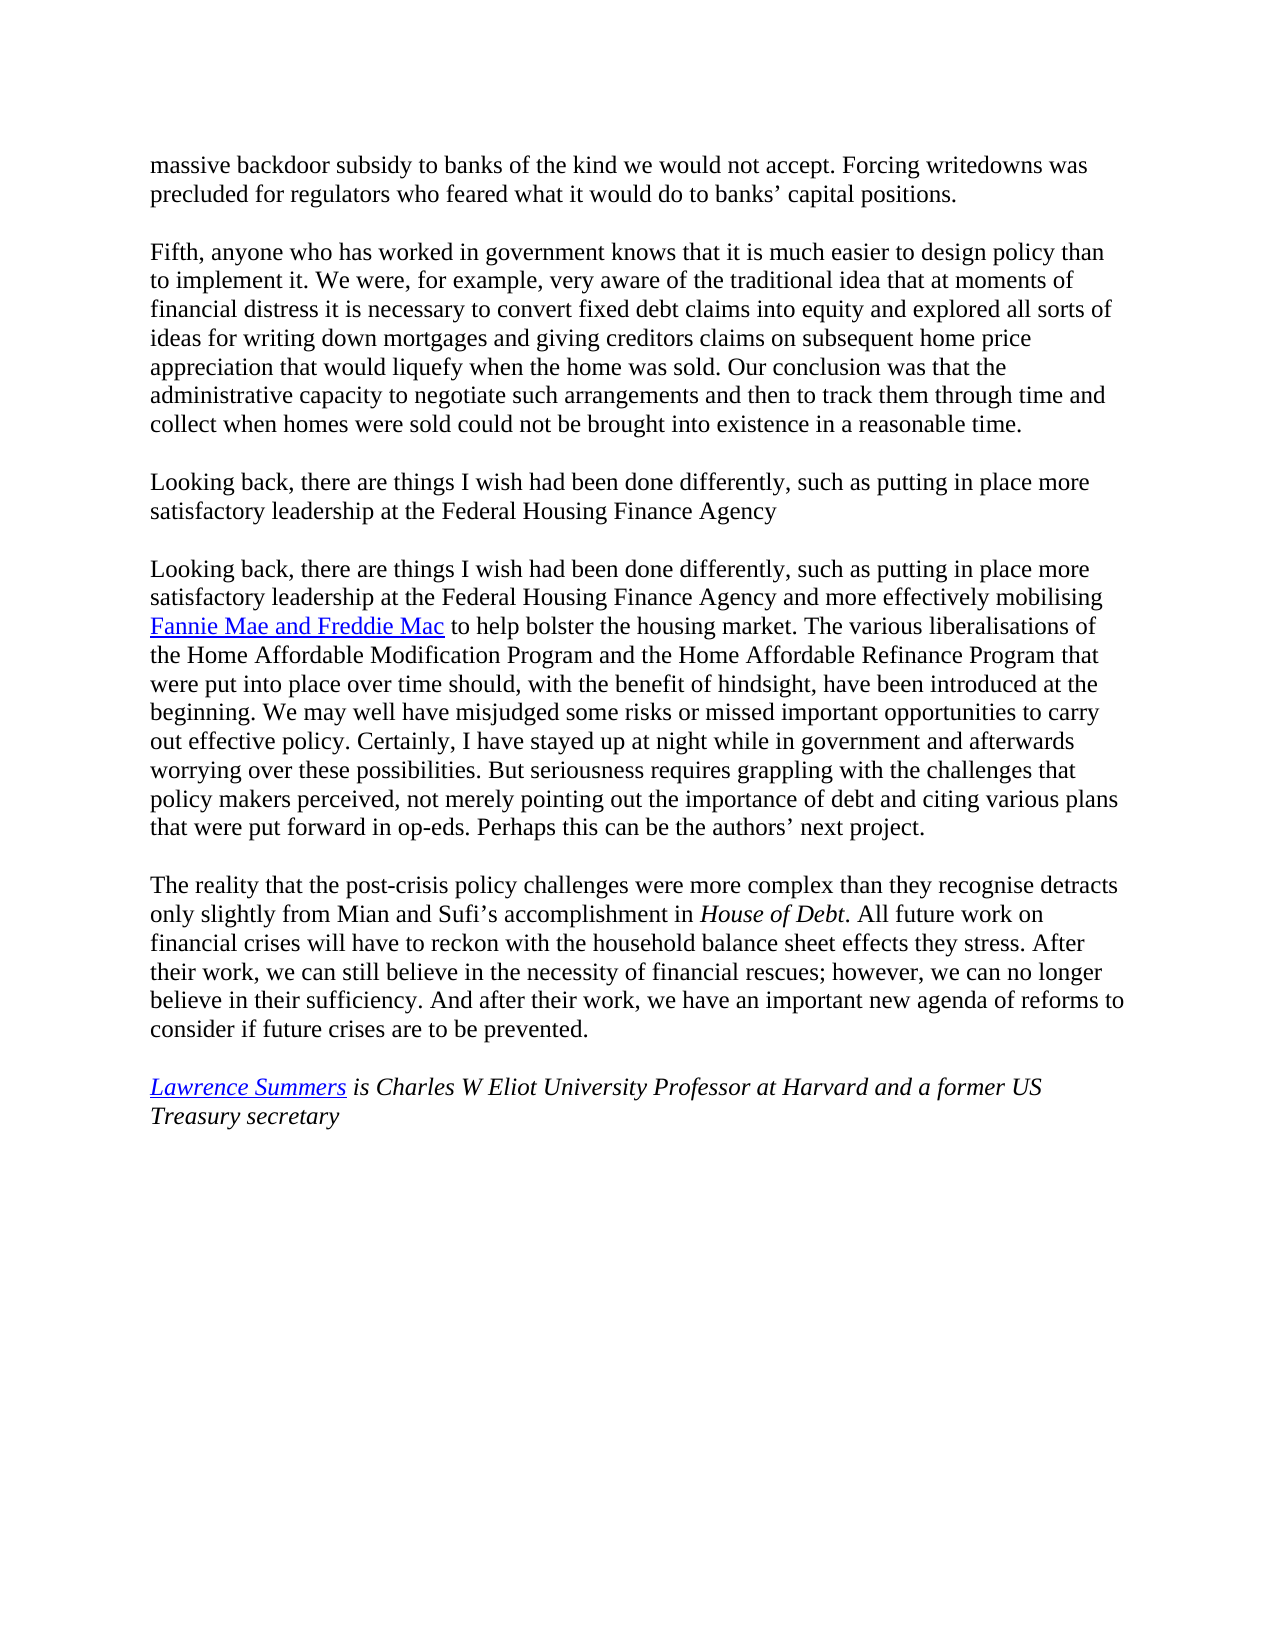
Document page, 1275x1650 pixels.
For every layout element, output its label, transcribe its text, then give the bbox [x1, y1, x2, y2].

text Looking back, there are things I wish had been done differently, such as putting in place more satisfactory leadership at the Federal Housing Finance Agency and more effectively mobilising Fannie Mae and Freddie Mac to help bolster the housing market. The various liberalisations of the Home Affordable Modification Program and the Home Affordable Refinance Program that were put into place over time should, with the benefit of hindsight, have been introduced at the beginning. We may well have misjudged some risks or missed important opportunities to carry out effective policy. Certainly, I have stayed up at night while in government and afterwards worrying over these possibilities. But seriousness requires grappling with the challenges that policy makers perceived, not merely pointing out the importance of debt and citing various plans that were put forward in op-eds. Perhaps this can be the authors’ next project. [150, 554, 1125, 841]
text The reality that the post-crisis policy challenges were more complex than they recognise detracts only slightly from Mian and Sufi’s accomplishment in House of Debt. All future work on financial crises will have to reckon with the household balance sheet effects they stress. After their work, we can still believe in the necessity of financial rescues; however, we can no longer believe in their sufficiency. And after their work, we have an important new agenda of reforms to consider if future crises are to be prevented. [150, 870, 1125, 1043]
text Looking back, there are things I wish had been done differently, such as putting in place more satisfactory leadership at the Federal Housing Finance Agency [150, 467, 1125, 524]
text Lawrence Summers is Charles W Eliot University Professor at Harvard and a former US Treasury secretary [150, 1072, 1125, 1129]
text Fifth, anyone who has worked in government knows that it is much easier to design policy than to implement it. We were, for example, very aware of the traditional idea that at moments of financial distress it is necessary to convert fixed debt claims into equity and explored all sorts of ideas for writing down mortgages and giving creditors claims on subsequent home price appreciation that would liquefy when the home was sold. Our conclusion was that the administrative capacity to negotiate such arrangements and then to track them through time and collect when homes were sold could not be brought into existence in a reasonable time. [150, 237, 1125, 438]
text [150, 150, 1125, 207]
